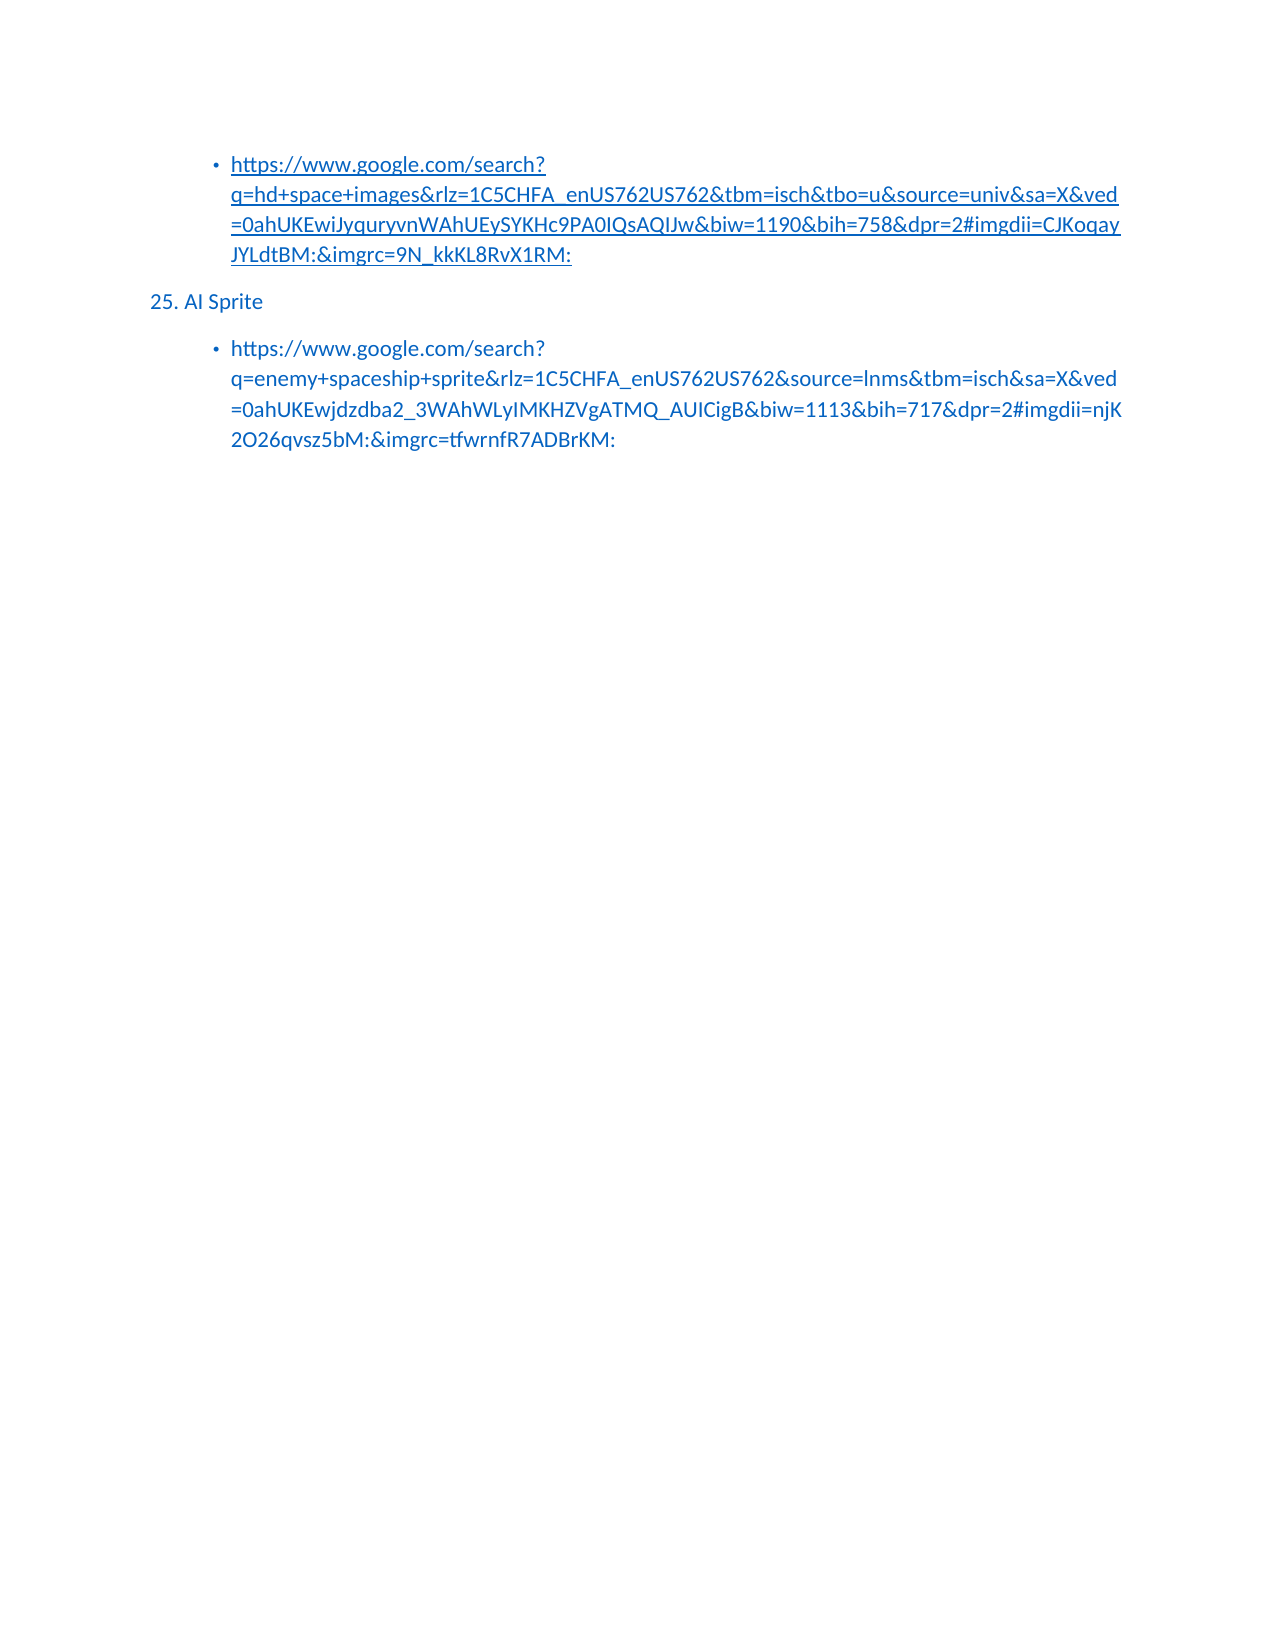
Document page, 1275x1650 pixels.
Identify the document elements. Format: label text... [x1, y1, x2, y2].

list https://www.youtube.com/watch?v=d7h49NKooKU [212, 150, 1125, 178]
list https://www.google.com/search?q=hd+space+images&rlz=1C5CHFA_enUS762US762&tbm=isch&tbo=u&source=univ&sa=X&ved=0ahUKEwiJyquryvnWAhUEySYKHc9PA0IQsAQIJw&biw=1190&bih=758&dpr=2#imgdii=CJKoqayJYLdtBM:&imgrc=9N_kkKL8RvX1RM: [212, 244, 1125, 362]
list https://www.google.com/search?q=enemy+spaceship+sprite&rlz=1C5CHFA_enUS762US762&source=lnms&tbm=isch&sa=X&ved=0ahUKEwjdzdba2_3WAhWLyIMKHZVgATMQ_AUICigB&biw=1113&bih=717&dpr=2#imgdii=njK2O26qvsz5bM:&imgrc=tfwrnfR7ADBrKM: [212, 428, 1125, 547]
text 25. AI Sprite [150, 381, 1125, 409]
text 24. Space Background [150, 197, 1125, 225]
